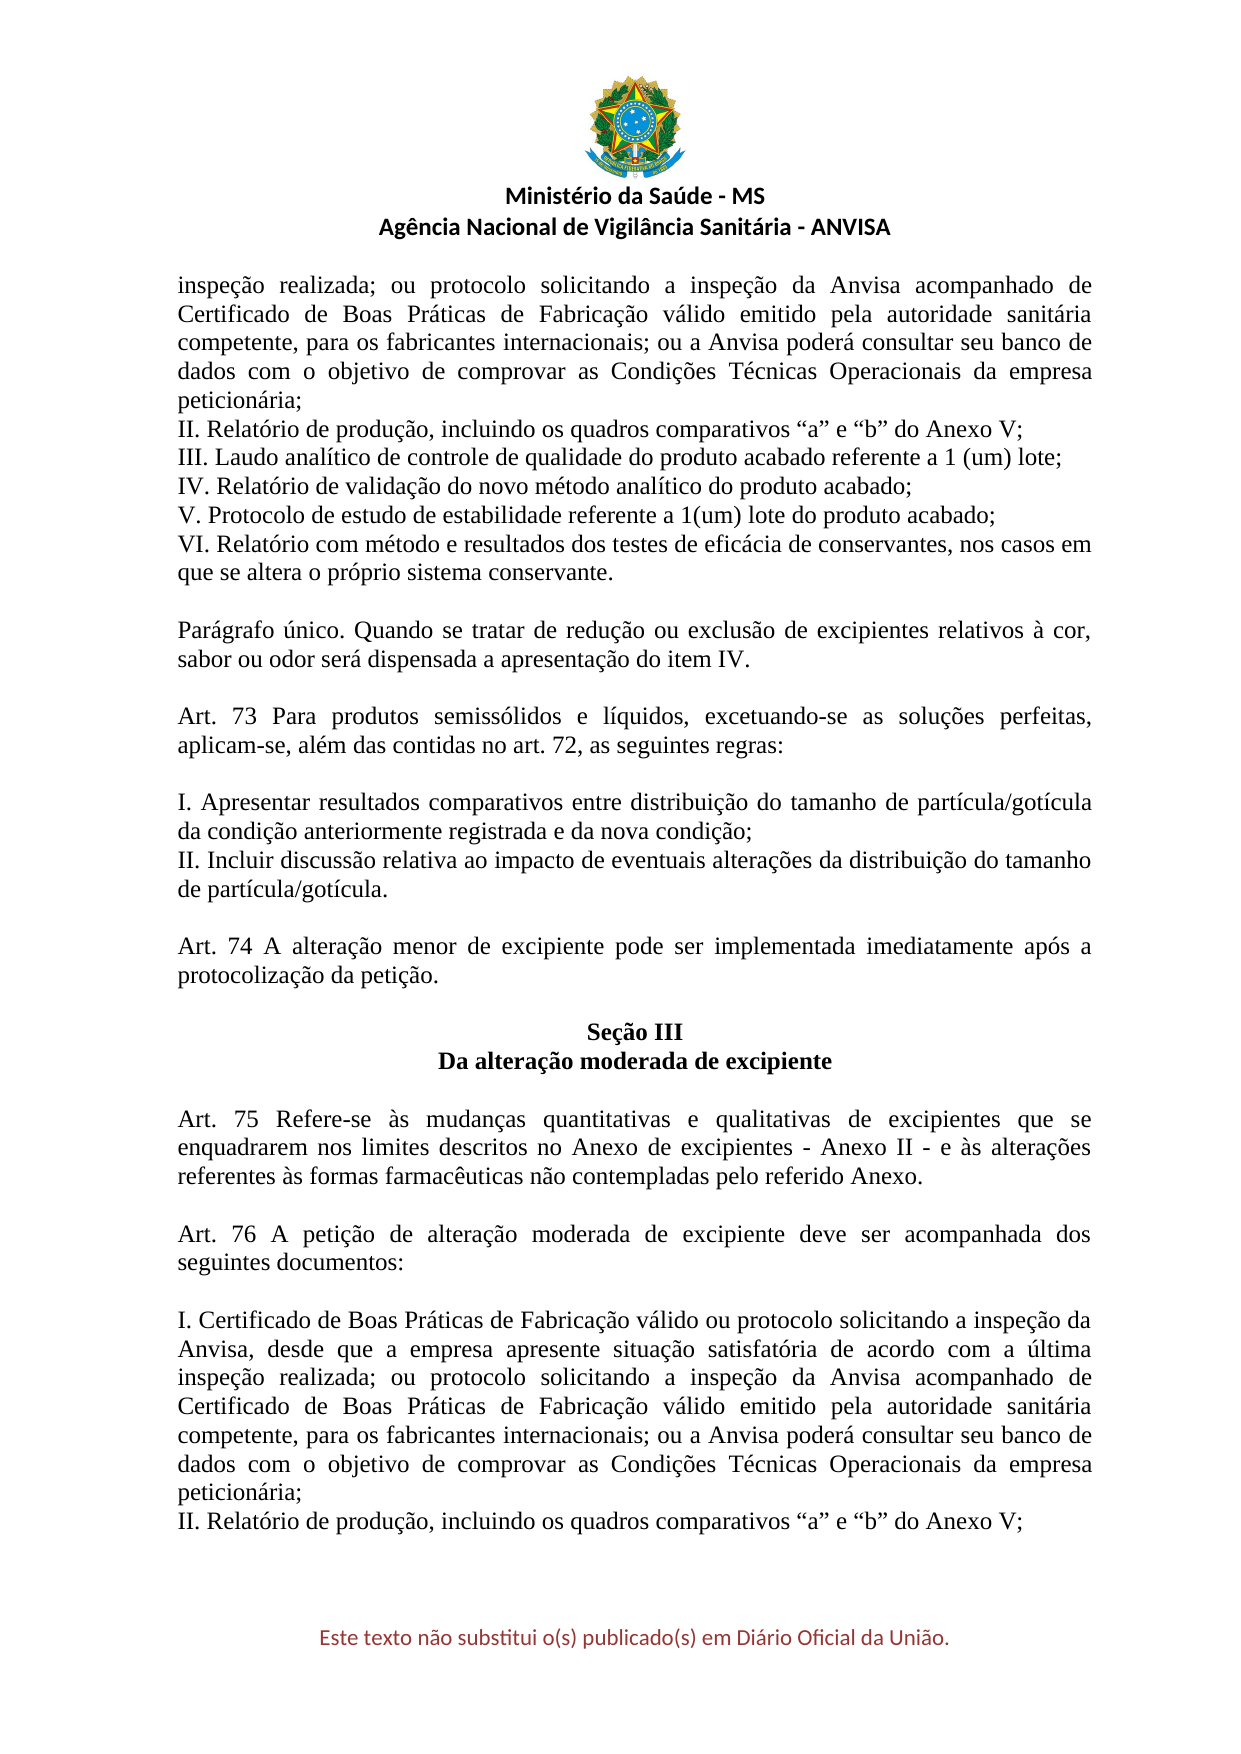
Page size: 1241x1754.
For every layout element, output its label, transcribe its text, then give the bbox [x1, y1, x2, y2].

text II. Incluir discussão relativa ao impacto de eventuais alterações da distribuição do tamanho de partícula/gotícula. [177, 845, 1093, 902]
text Parágrafo único. Quando se tratar de redução ou exclusão de excipientes relativos à cor, sabor ou odor será dispensada a apresentação do item IV. [177, 615, 1093, 672]
text VI. Relatório com método e resultados dos testes de eficácia de conservantes, nos casos em que se altera o próprio sistema conservante. [177, 529, 1093, 586]
text Art. 75 Refere-se às mudanças quantitativas e qualitativas de excipientes que se enquadrarem nos limites descritos no Anexo de excipientes - Anexo II - e às alterações referentes às formas farmacêuticas não contempladas pelo referido Anexo. [177, 1104, 1093, 1190]
text Art. 76 A petição de alteração moderada de excipiente deve ser acompanhada dos seguintes documentos: [177, 1219, 1093, 1276]
text Art. 74 A alteração menor de excipiente pode ser implementada imediatamente após a protocolização da petição. [177, 931, 1093, 989]
text IV. Relatório de validação do novo método analítico do produto acabado; [177, 471, 1093, 500]
text II. Relatório de produção, incluindo os quadros comparativos “a” e “b” do Anexo V; [177, 414, 1093, 442]
text I. Apresentar resultados comparativos entre distribuição do tamanho de partícula/gotícula da condição anteriormente registrada e da nova condição; [177, 787, 1093, 845]
text III. Laudo analítico de controle de qualidade do produto acabado referente a 1 (um) lote; [177, 442, 1093, 471]
text Art. 73 Para produtos semissólidos e líquidos, excetuando-se as soluções perfeitas, aplicam-se, além das contidas no art. 72, as seguintes regras: [177, 701, 1093, 759]
text Da alteração moderada de excipiente [177, 1046, 1093, 1075]
text II. Relatório de produção, incluindo os quadros comparativos “a” e “b” do Anexo V; [177, 1506, 1093, 1535]
picture [581, 73, 689, 181]
text Seção III [177, 1017, 1093, 1046]
text V. Protocolo de estudo de estabilidade referente a 1(um) lote do produto acabado; [177, 500, 1093, 529]
